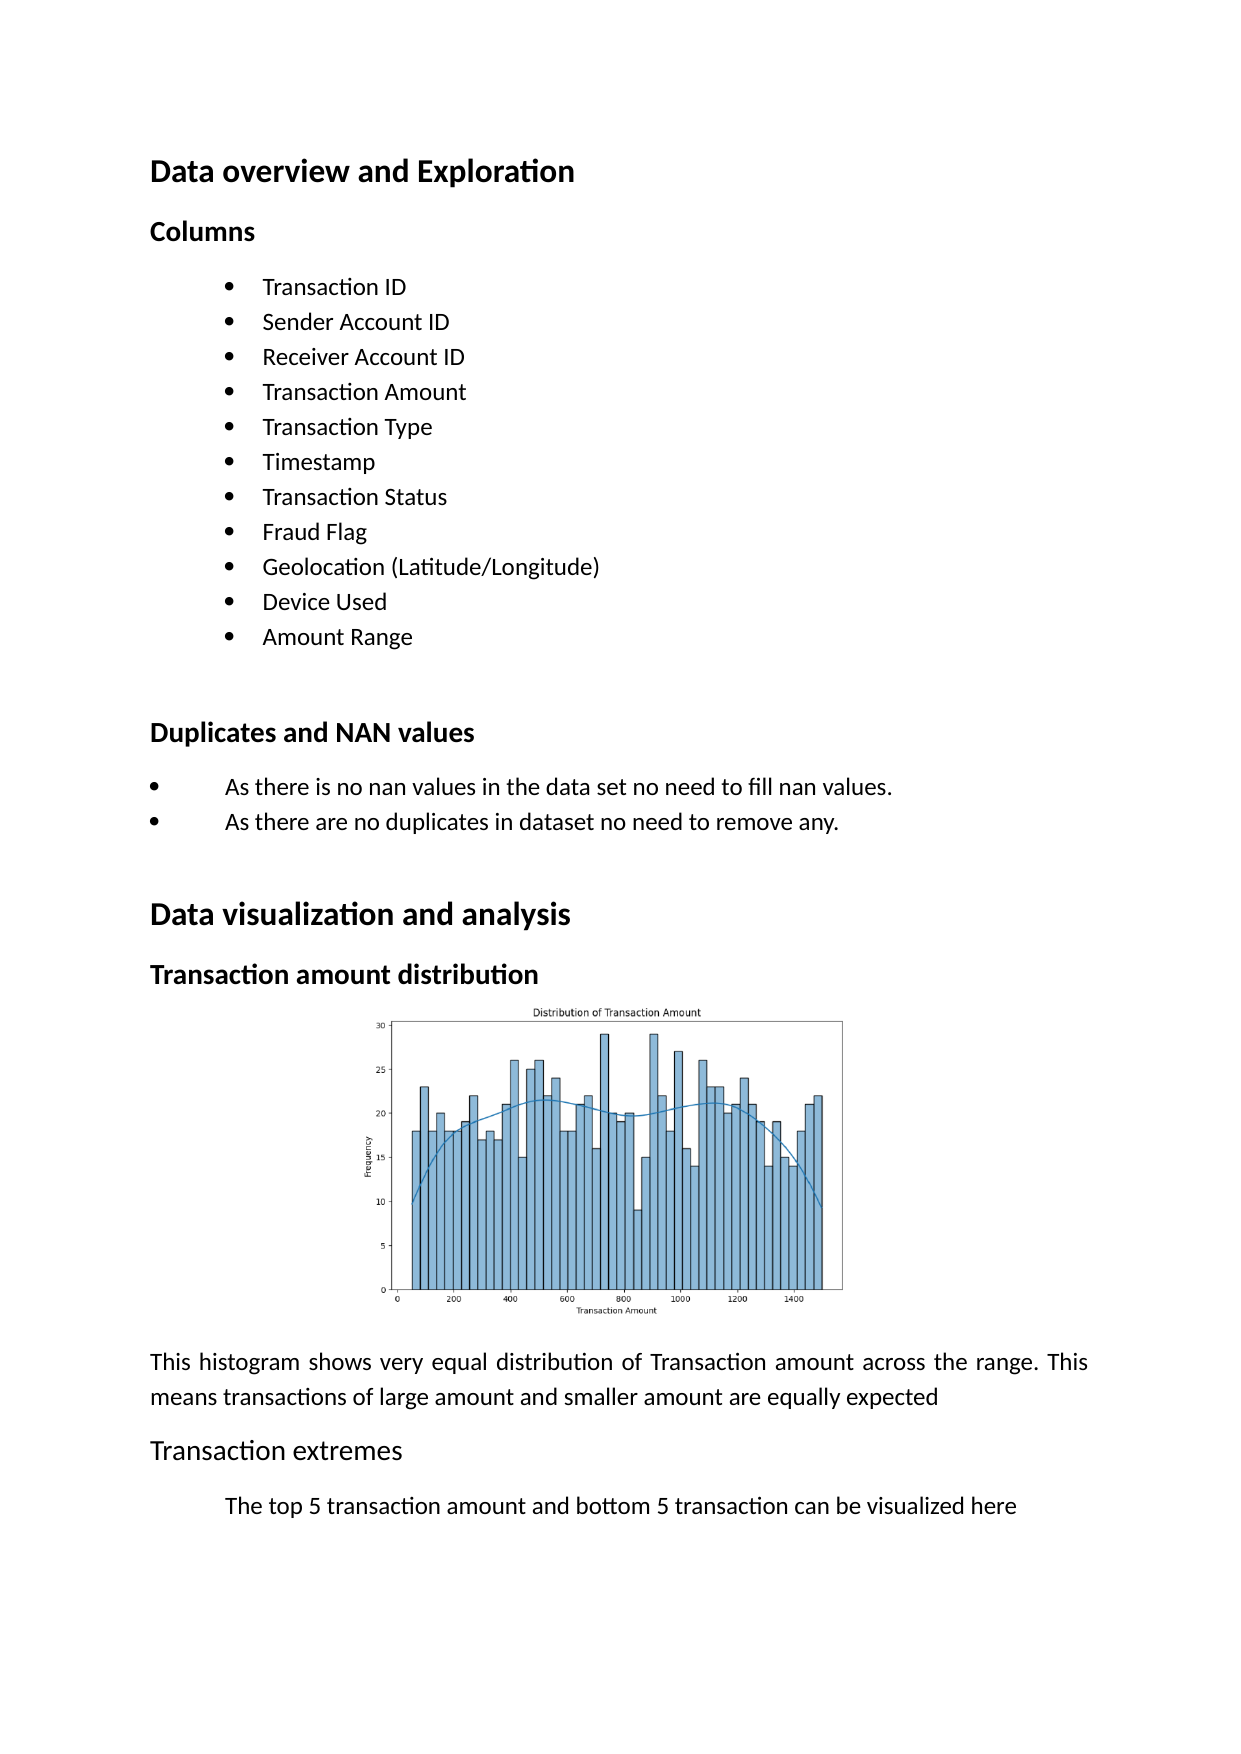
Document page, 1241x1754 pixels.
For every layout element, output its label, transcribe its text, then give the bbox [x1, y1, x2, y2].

picture [358, 1002, 847, 1320]
text Data overview and Exploration [150, 150, 1090, 191]
list Amount Range [225, 621, 1090, 652]
list Receiver Account ID [225, 341, 1090, 372]
list Timestamp [225, 446, 1090, 477]
list Sender Account ID [225, 306, 1090, 337]
text Duplicates and NAN values [150, 714, 1090, 749]
list Transaction Type [225, 411, 1090, 442]
text Data visualization and analysis [150, 893, 1090, 934]
list Transaction ID [225, 271, 1090, 302]
text Transaction amount distribution [150, 956, 1090, 992]
list Transaction Status [225, 481, 1090, 512]
list As there are no duplicates in dataset no need to remove any. [150, 806, 1090, 837]
list Fraud Flag [225, 516, 1090, 547]
text Transaction extremes [150, 1432, 1090, 1468]
list Geolocation (Latitude/Longitude) [225, 551, 1090, 582]
list The top 5 transaction amount and bottom 5 transaction can be visualized here [225, 1490, 1090, 1521]
text Columns [150, 213, 1090, 249]
list As there is no nan values in the data set no need to fill nan values. [150, 771, 1090, 802]
list Transaction Amount [225, 376, 1090, 407]
list Device Used [225, 586, 1090, 617]
